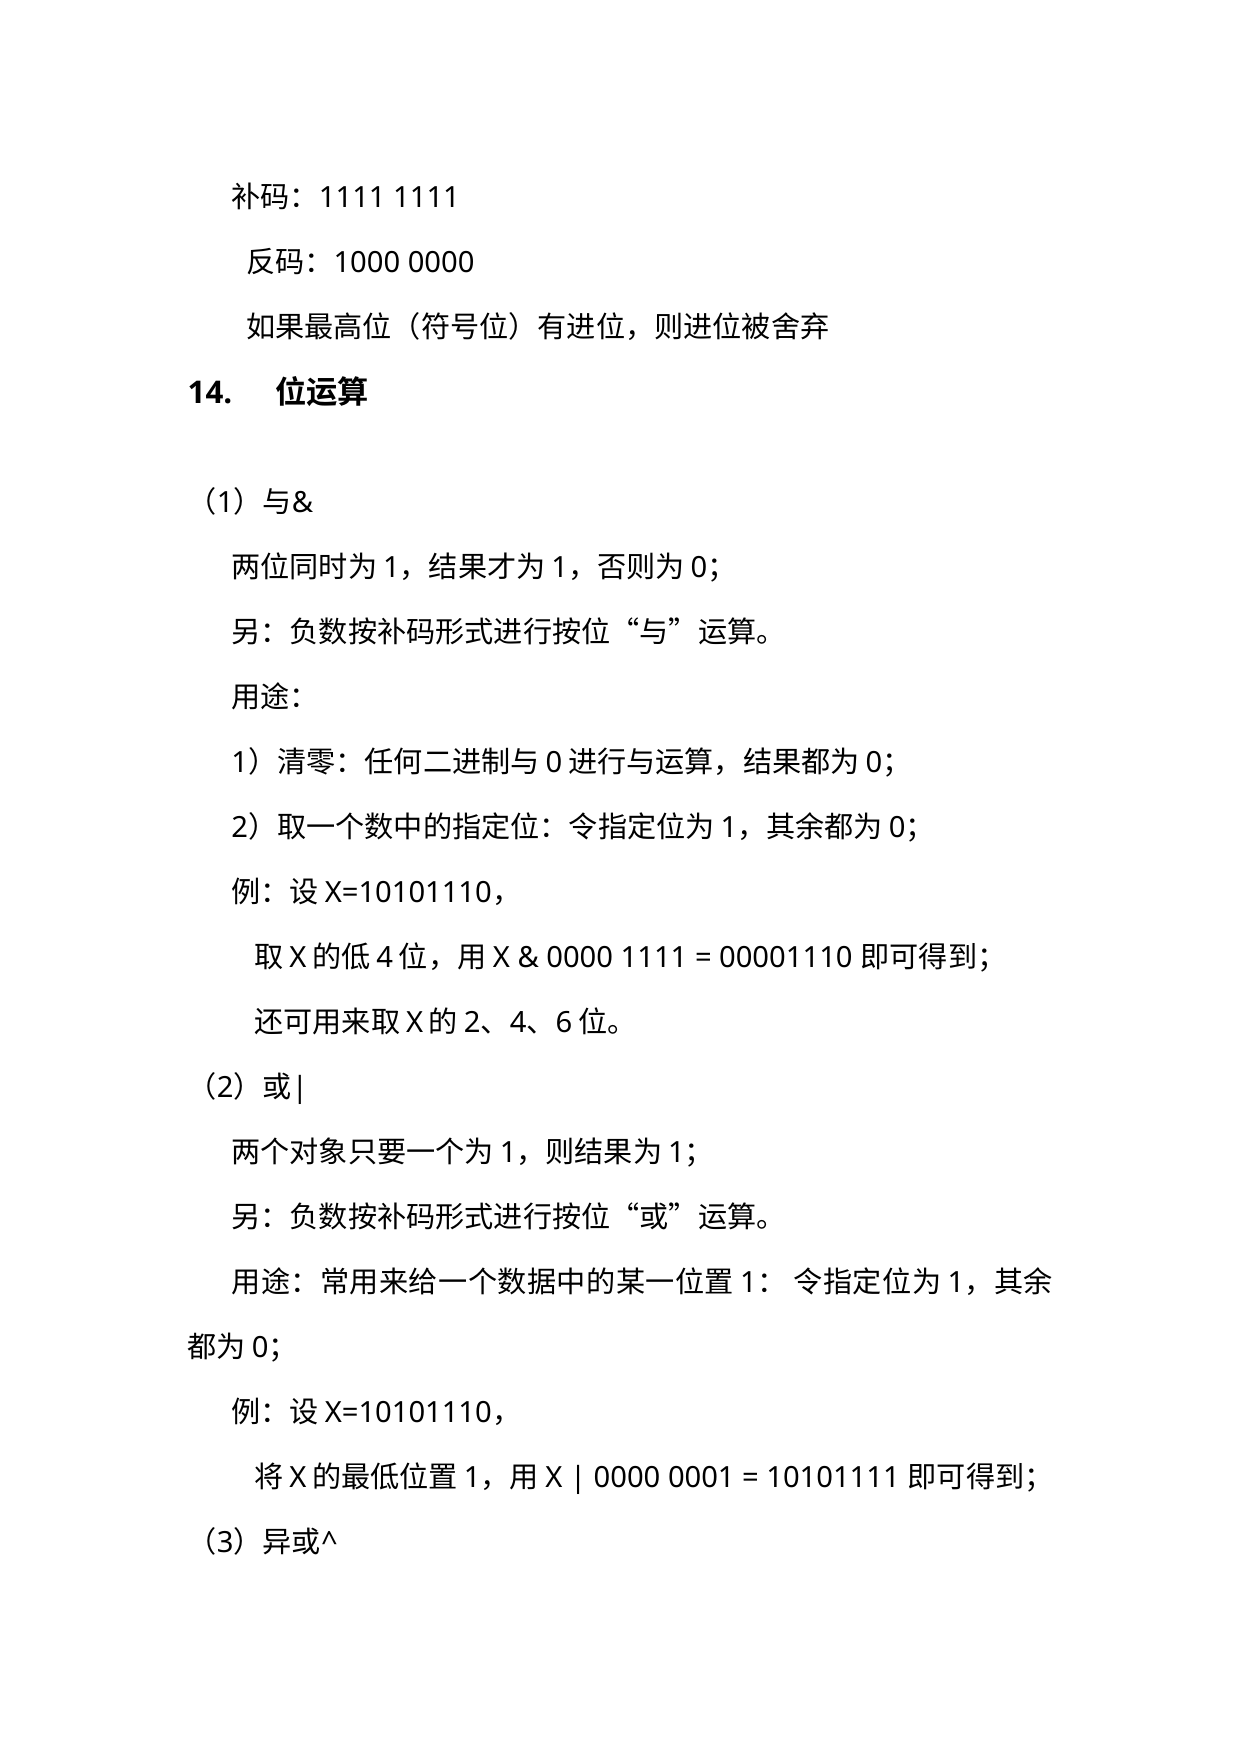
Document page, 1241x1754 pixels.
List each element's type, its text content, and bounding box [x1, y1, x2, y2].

text 用途： [187, 662, 1053, 727]
text 取X的低4位，用 X & 0000 1111 = 00001110 即可得到； [187, 922, 1053, 987]
text 1）清零：任何二进制与0进行与运算，结果都为0； [187, 727, 1053, 792]
text 另：负数按补码形式进行按位“与”运算。 [187, 597, 1053, 662]
text 两个对象只要一个为1，则结果为1； [187, 1117, 1053, 1182]
text 补码：1111 1111 [187, 162, 1053, 227]
text 例：设X=10101110， [187, 1377, 1053, 1442]
text 将X的最低位置1，用 X | 0000 0001 = 10101111 即可得到； [187, 1442, 1053, 1507]
text 例：设X=10101110， [187, 857, 1053, 922]
text （2）或| [187, 1052, 1053, 1117]
text 反码：1000 0000 [246, 227, 1053, 292]
text 另：负数按补码形式进行按位“或”运算。 [187, 1182, 1053, 1247]
text 2）取一个数中的指定位：令指定位为1，其余都为0； [187, 792, 1053, 857]
text 还可用来取X的2、4、6位。 [187, 987, 1053, 1052]
text （3）异或^ [187, 1507, 1053, 1572]
text 如果最高位（符号位）有进位，则进位被舍弃 [246, 292, 1053, 357]
subtitle 位运算 [187, 357, 1053, 422]
text （1）与& [187, 467, 1053, 532]
text 用途：常用来给一个数据中的某一位置1： 令指定位为1，其余都为0； [187, 1247, 1053, 1377]
text 两位同时为1，结果才为1，否则为0； [187, 532, 1053, 597]
